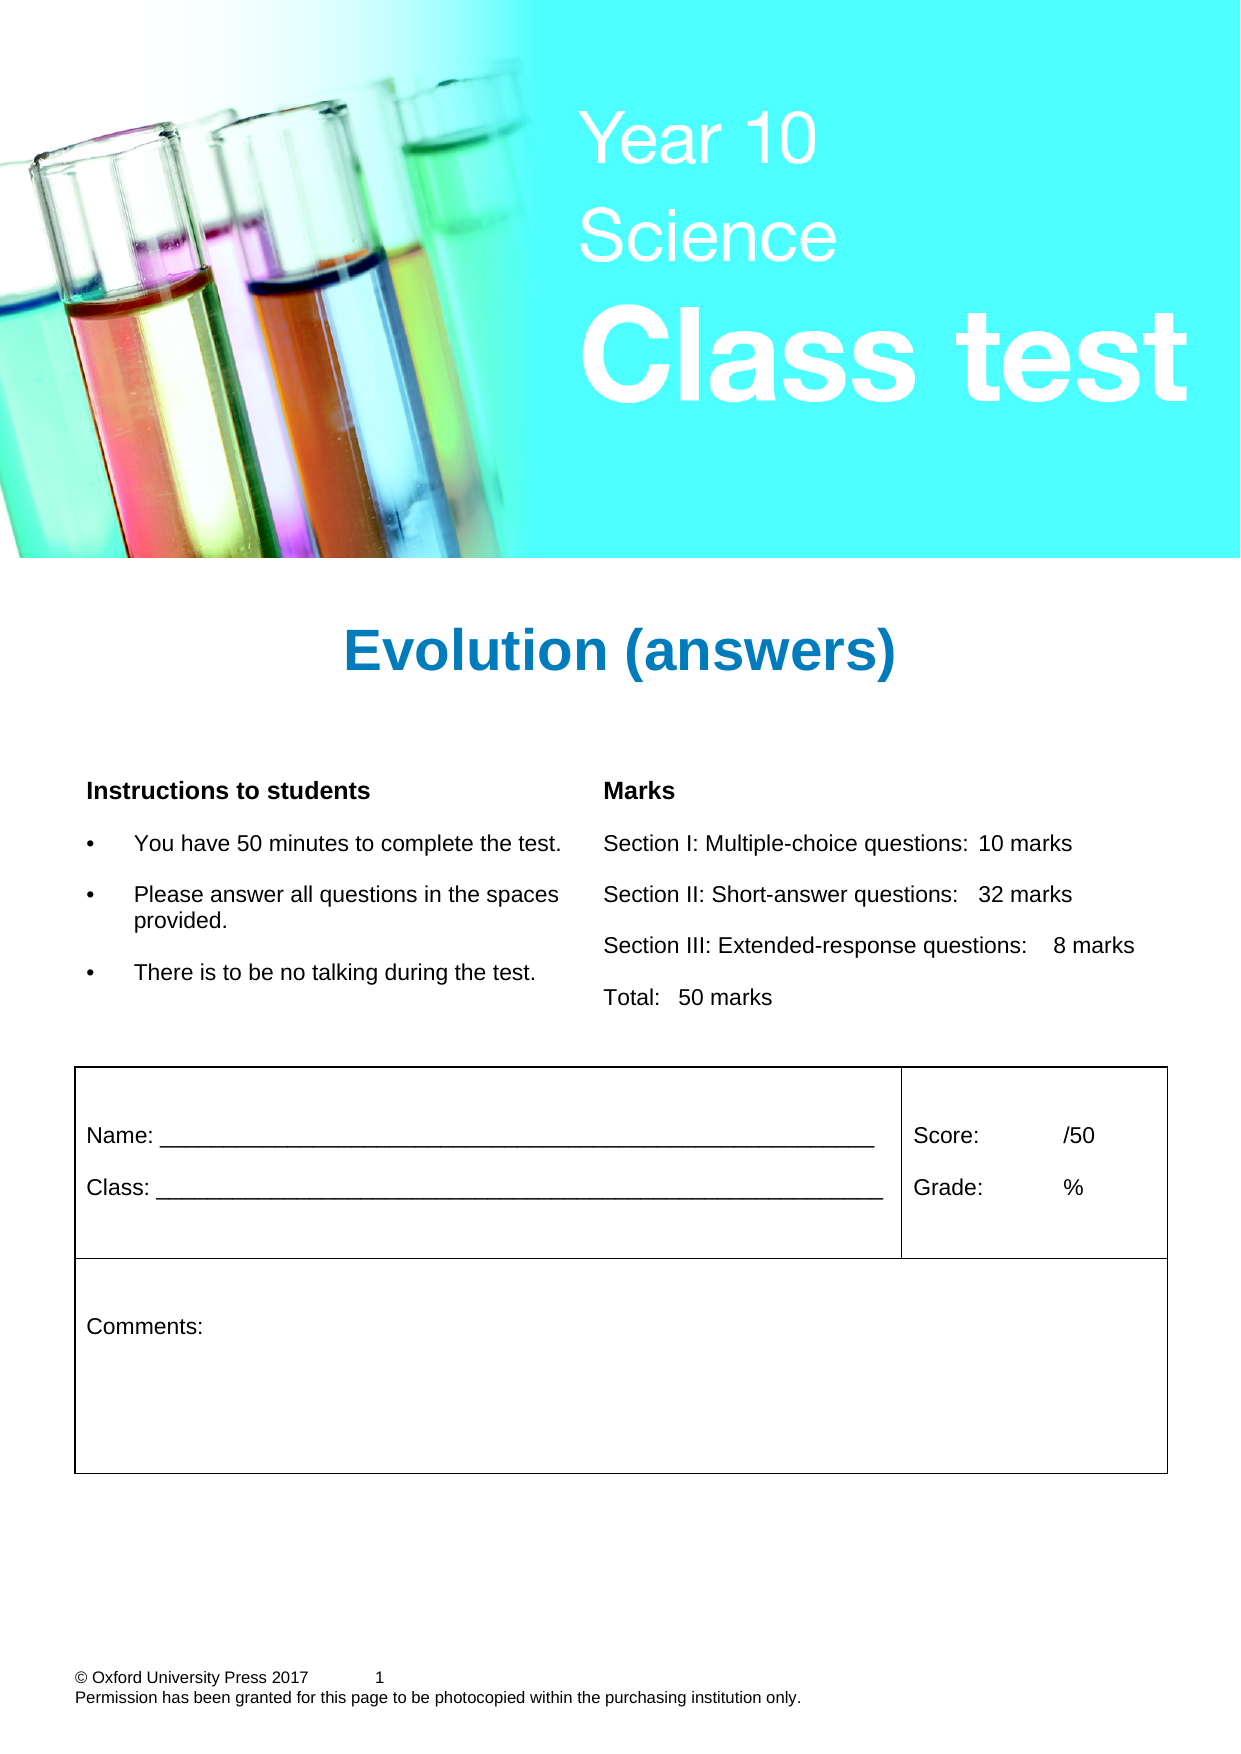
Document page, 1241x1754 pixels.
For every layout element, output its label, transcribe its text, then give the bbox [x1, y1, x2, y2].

table_header Name: ________________________________________________________ Class: _________________________________________________________ [76, 1068, 901, 1257]
table_cell Comments: [76, 1259, 1167, 1473]
table_header Instructions to students • You have 50 minutes to complete the test. • Please answer all questions in the spaces provided. • There is to be no talking during the test. [75, 743, 592, 1016]
table_header Score: /50 Grade: % [902, 1068, 1167, 1257]
picture [0, 0, 1241, 558]
table_header Marks Section I: Multiple-choice questions: 10 marks Section II: Short-answer questions: 32 marks Section III: Extended-response questions: 8 marks Total: 50 marks [592, 743, 1168, 1016]
title Evolution (answers) [75, 616, 1165, 683]
